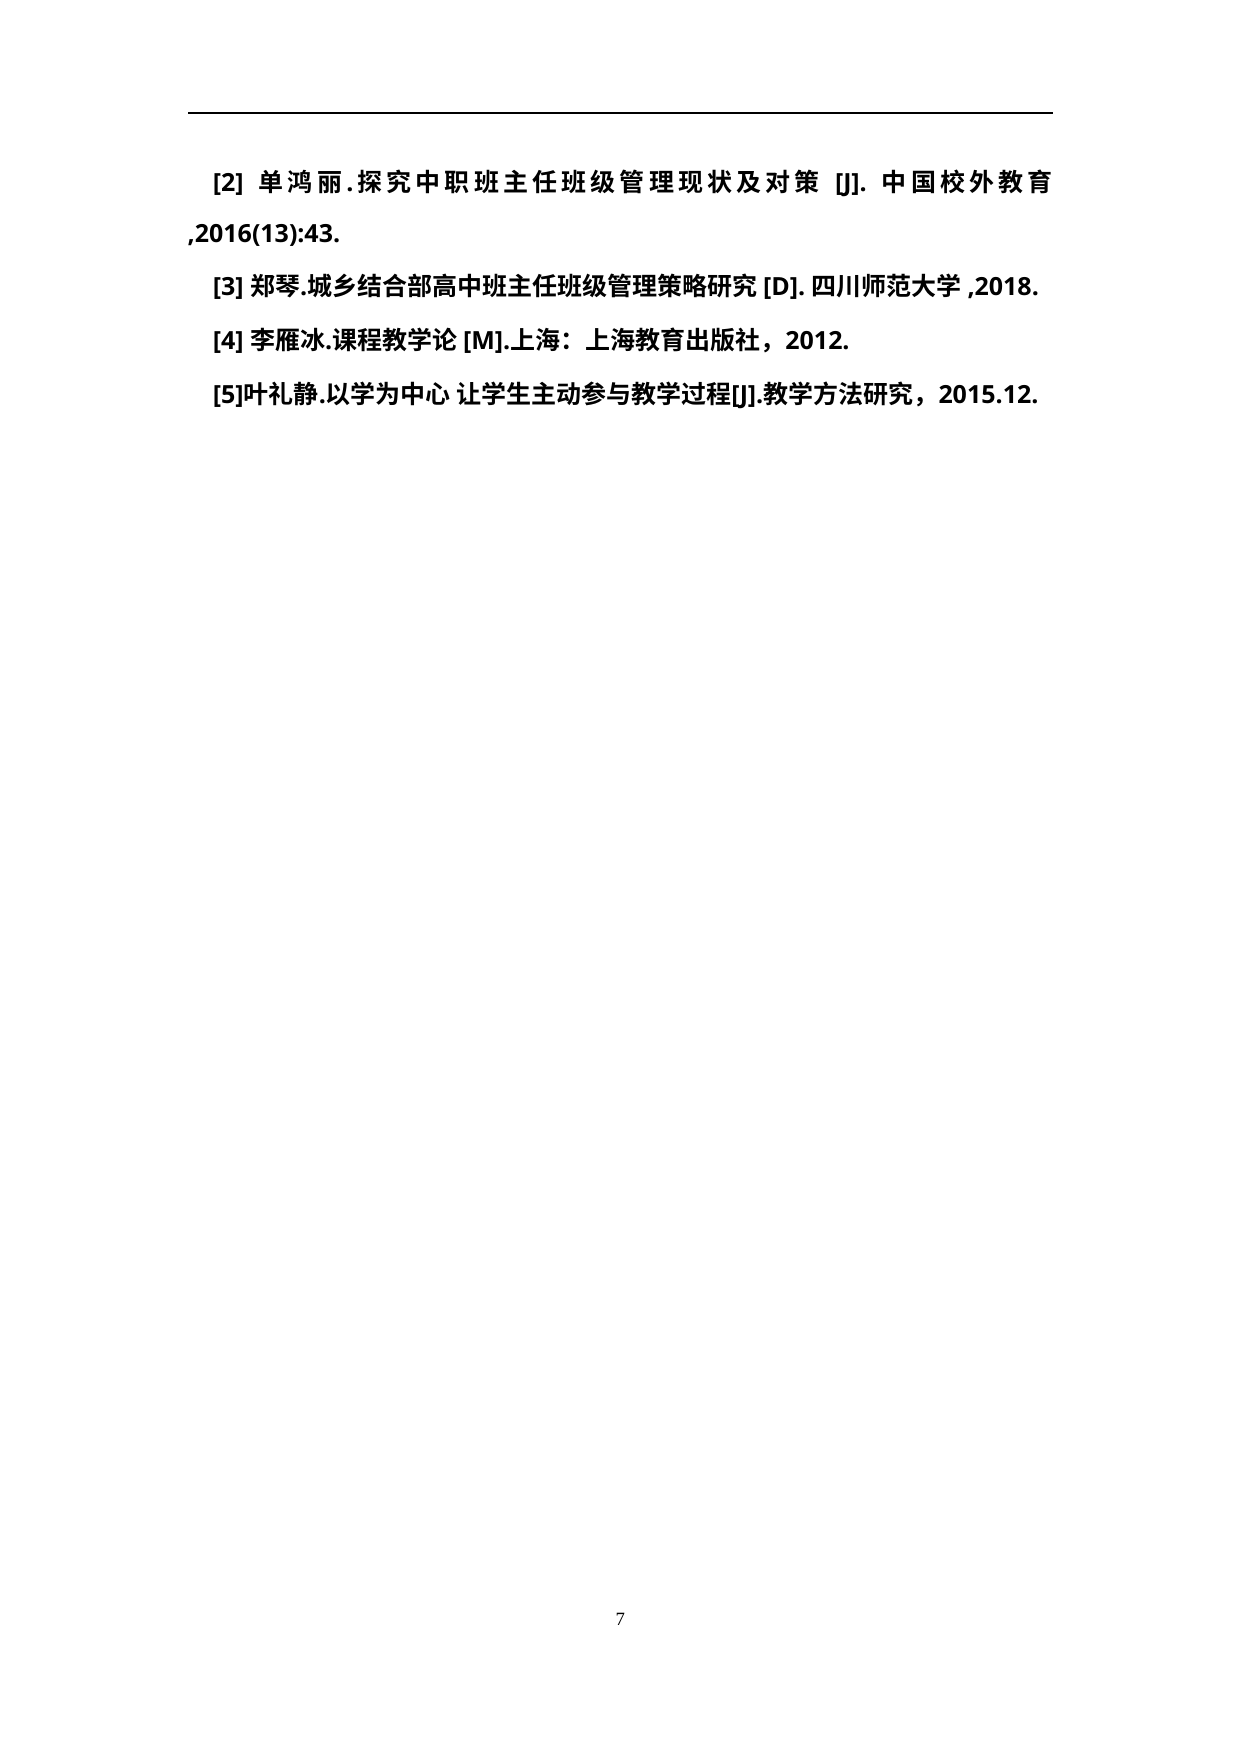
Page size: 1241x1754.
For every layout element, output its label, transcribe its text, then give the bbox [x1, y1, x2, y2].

text [3] 郑琴.城乡结合部高中班主任班级管理策略研究 [D]. 四川师范大学 ,2018. [187, 266, 1053, 302]
text [4] 李雁冰.课程教学论 [M].上海：上海教育出版社，2012. [187, 321, 1053, 357]
text [5]叶礼静.以学为中心 让学生主动参与教学过程[J].教学方法研究，2015.12. [187, 375, 1053, 411]
text [2] 单鸿丽.探究中职班主任班级管理现状及对策 [J]. 中国校外教育 ,2016(13):43. [187, 162, 1053, 249]
